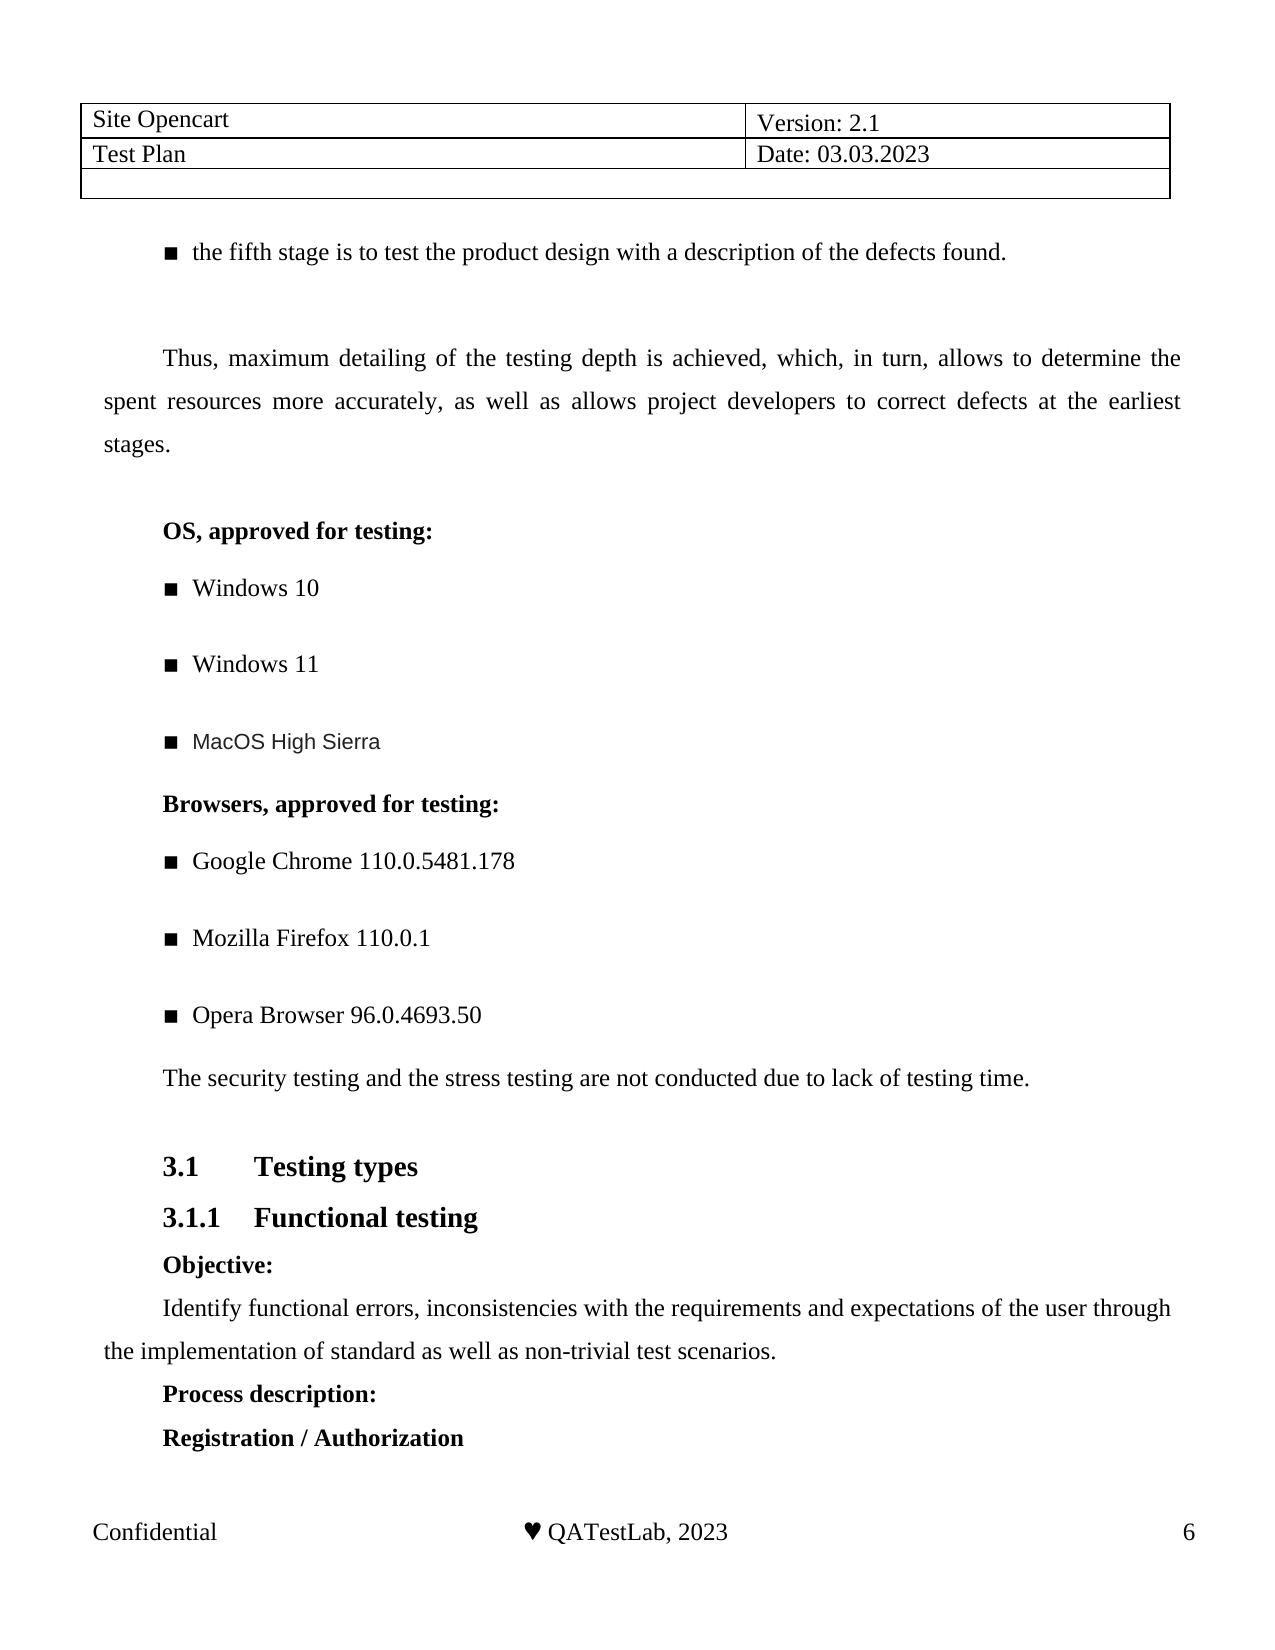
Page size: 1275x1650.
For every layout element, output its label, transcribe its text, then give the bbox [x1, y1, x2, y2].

list Windows 10 [103, 559, 1181, 610]
text Browsers, approved for testing: [103, 789, 1181, 818]
list Opera Browser 96.0.4693.50 [103, 986, 1181, 1038]
text Identify functional errors, inconsistencies with the requirements and expectations of the user through the implementation of standard as well as non-trivial test scenarios. [103, 1293, 1181, 1365]
text Registration / Authorization [103, 1423, 1181, 1451]
text Objective: [103, 1250, 1181, 1279]
list the fifth stage is to test the product design with a description of the defects found. [103, 223, 1181, 274]
list MacOS High Sierra [103, 713, 1181, 764]
text Process description: [103, 1379, 1181, 1408]
text The security testing and the stress testing are not conducted due to lack of testing time. [103, 1063, 1181, 1092]
list Mozilla Firefox 110.0.1 [103, 909, 1181, 961]
list Testing types [103, 1149, 1181, 1183]
text OS, approved for testing: [103, 516, 1181, 544]
text Thus, maximum detailing of the testing depth is achieved, which, in turn, allows to determine the spent resources more accurately, as well as allows project developers to correct defects at the earliest stages. [103, 343, 1181, 458]
list Windows 11 [103, 636, 1181, 687]
list Google Chrome 110.0.5481.178 [103, 833, 1181, 884]
list Functional testing [103, 1200, 1181, 1233]
